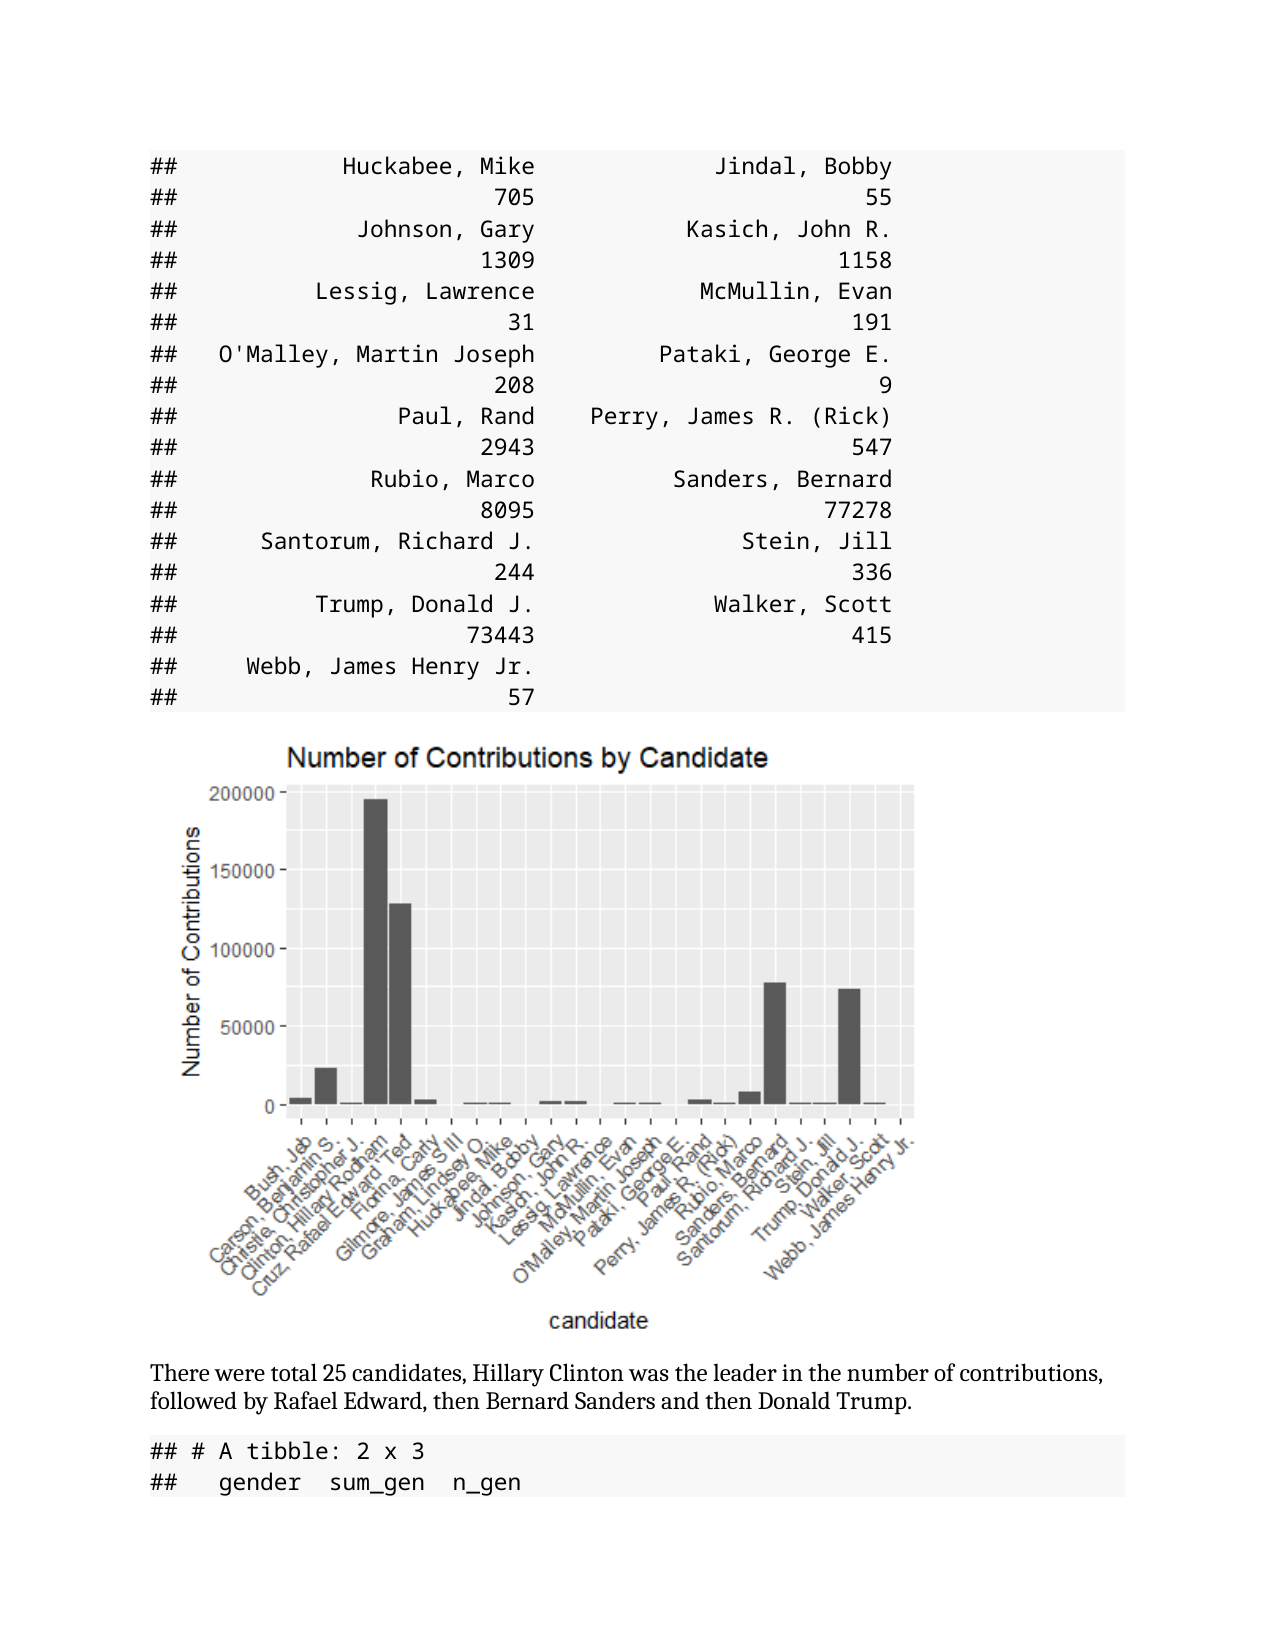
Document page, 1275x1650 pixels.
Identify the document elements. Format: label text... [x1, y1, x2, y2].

text There were total 25 candidates, Hillary Clinton was the leader in the number of contributions, followed by Rafael Edward, then Bernard Sanders and then Donald Trump. [150, 1358, 1125, 1416]
picture [168, 733, 927, 1340]
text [150, 1435, 1125, 1497]
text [150, 150, 1125, 712]
